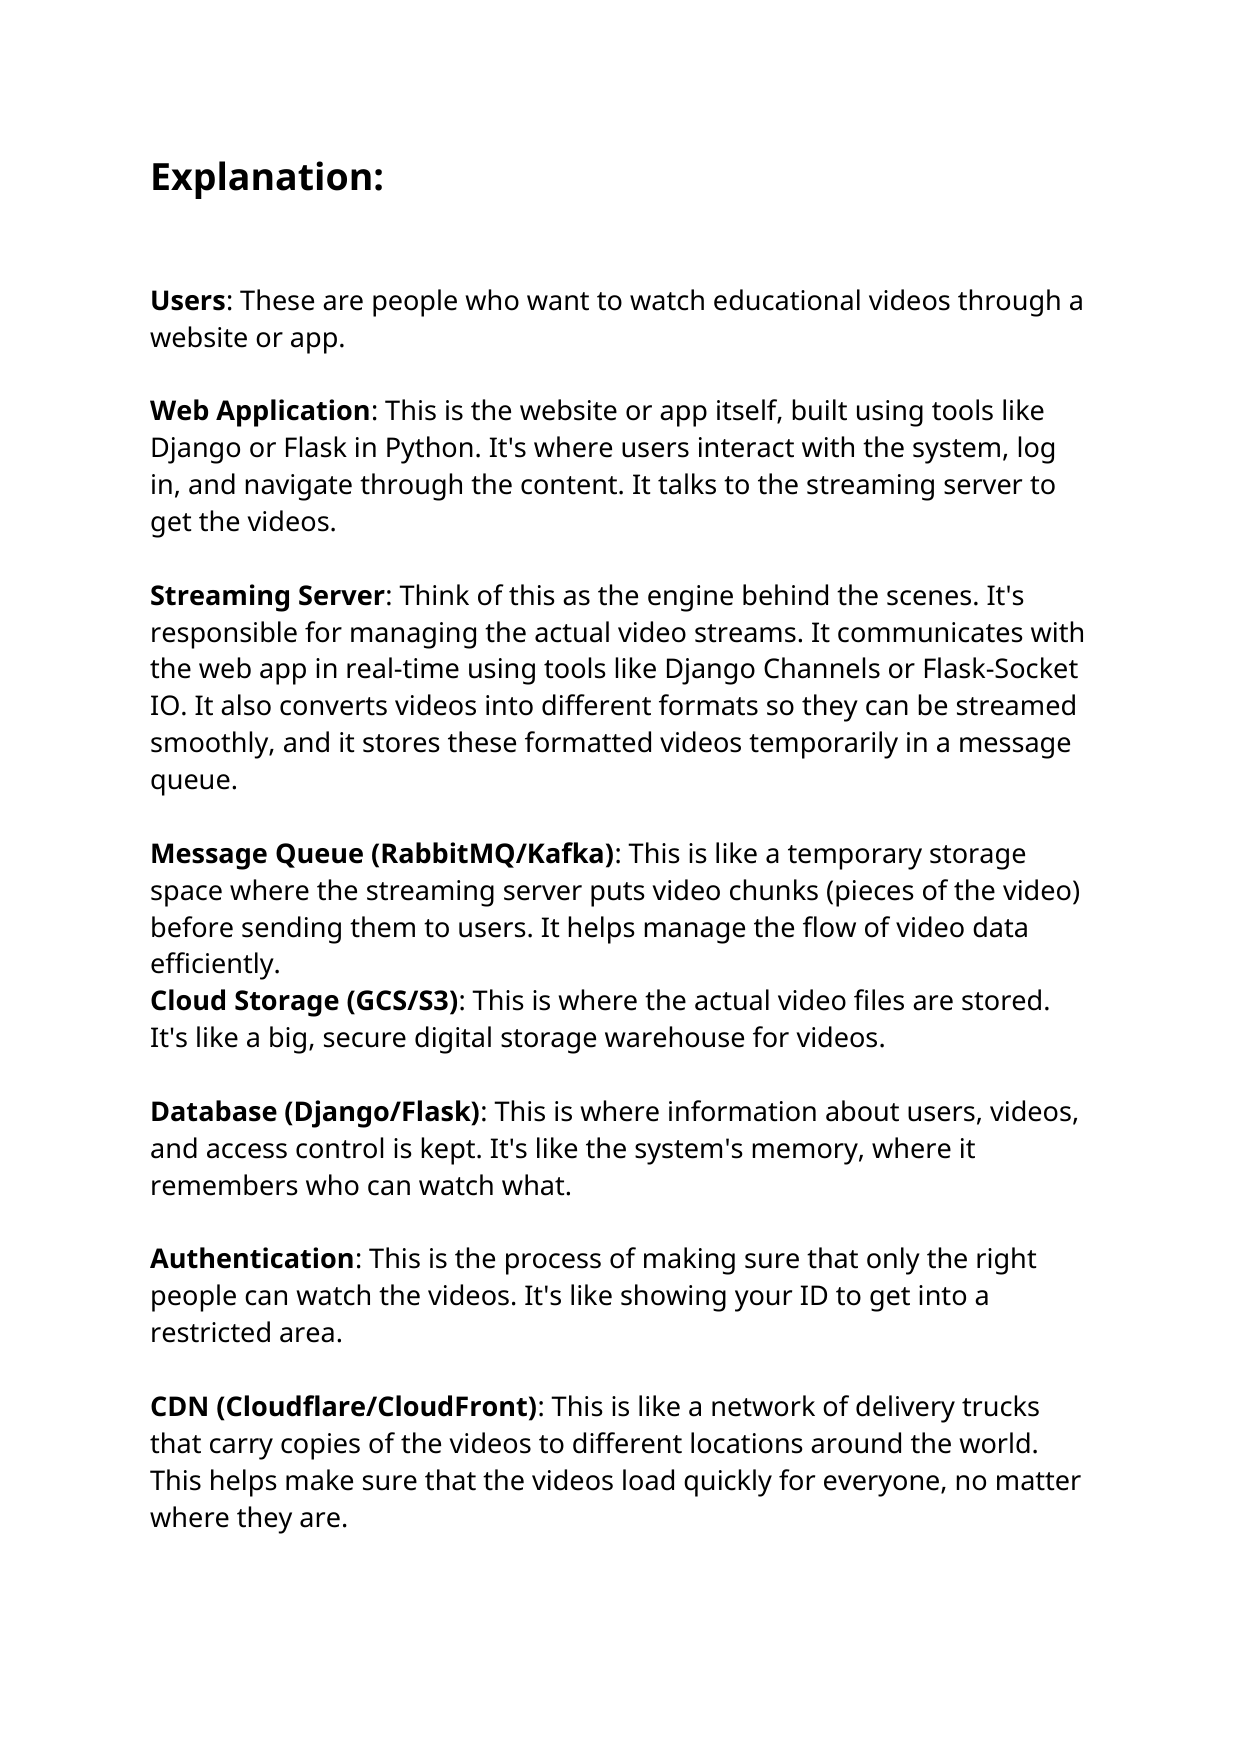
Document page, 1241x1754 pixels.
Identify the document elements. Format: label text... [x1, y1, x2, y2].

text Web Application: This is the website or app itself, built using tools like Django or Flask in Python. It's where users interact with the system, log in, and navigate through the content. It talks to the streaming server to get the videos. [150, 392, 1090, 539]
text Explanation: [150, 150, 1090, 201]
text Users: These are people who want to watch educational videos through a website or app. [150, 281, 1090, 355]
text Authentication: This is the process of making sure that only the right people can watch the videos. It's like showing your ID to get into a restricted area. [150, 1240, 1090, 1351]
text Message Queue (RabbitMQ/Kafka): This is like a temporary storage space where the streaming server puts video chunks (pieces of the video) before sending them to users. It helps manage the flow of video data efficiently. [150, 834, 1090, 982]
text Cloud Storage (GCS/S3): This is where the actual video files are stored. It's like a big, secure digital storage warehouse for videos. [150, 982, 1090, 1056]
text CDN (Cloudflare/CloudFront): This is like a network of delivery trucks that carry copies of the videos to different locations around the world. This helps make sure that the videos load quickly for everyone, no matter where they are. [150, 1387, 1090, 1535]
text Database (Django/Flask): This is where information about users, videos, and access control is kept. It's like the system's memory, where it remembers who can watch what. [150, 1092, 1090, 1203]
text Streaming Server: Think of this as the engine behind the scenes. It's responsible for managing the actual video streams. It communicates with the web app in real-time using tools like Django Channels or Flask-Socket IO. It also converts videos into different formats so they can be streamed smoothly, and it stores these formatted videos temporarily in a message queue. [150, 576, 1090, 797]
